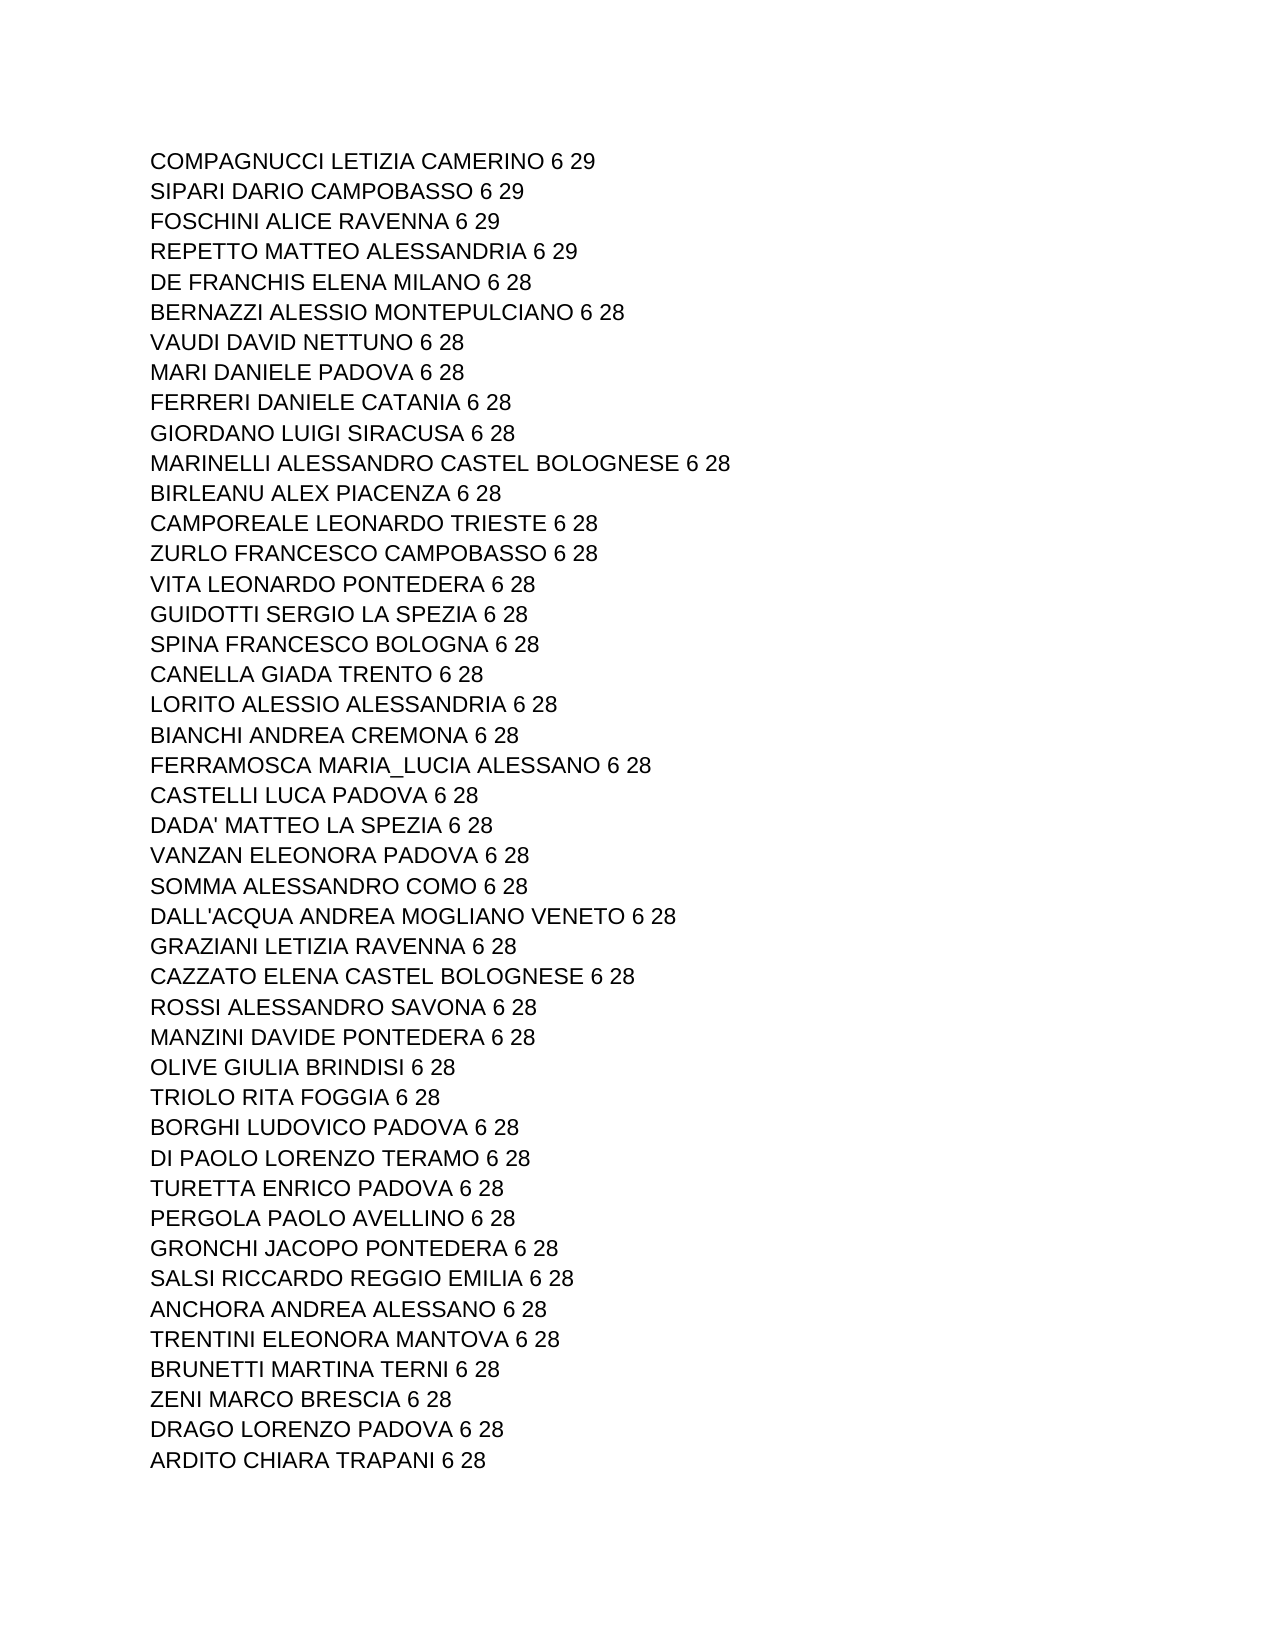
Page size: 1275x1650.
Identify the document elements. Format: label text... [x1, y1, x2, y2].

text DE FRANCHIS ELENA MILANO 6 28 [150, 268, 1125, 295]
text DALL'ACQUA ANDREA MOGLIANO VENETO 6 28 [150, 903, 1125, 929]
text MANZINI DAVIDE PONTEDERA 6 28 [150, 1024, 1125, 1050]
text CANELLA GIADA TRENTO 6 28 [150, 661, 1125, 687]
text LORITO ALESSIO ALESSANDRIA 6 28 [150, 691, 1125, 718]
text PERGOLA PAOLO AVELLINO 6 28 [150, 1205, 1125, 1231]
text GUIDOTTI SERGIO LA SPEZIA 6 28 [150, 601, 1125, 627]
text TURETTA ENRICO PADOVA 6 28 [150, 1175, 1125, 1201]
text FERRAMOSCA MARIA_LUCIA ALESSANO 6 28 [150, 752, 1125, 778]
text OLIVE GIULIA BRINDISI 6 28 [150, 1054, 1125, 1080]
text ANCHORA ANDREA ALESSANO 6 28 [150, 1296, 1125, 1322]
text CAMPOREALE LEONARDO TRIESTE 6 28 [150, 510, 1125, 536]
text REPETTO MATTEO ALESSANDRIA 6 29 [150, 238, 1125, 264]
text ZURLO FRANCESCO CAMPOBASSO 6 28 [150, 540, 1125, 567]
text CASTELLI LUCA PADOVA 6 28 [150, 782, 1125, 808]
text BERNAZZI ALESSIO MONTEPULCIANO 6 28 [150, 299, 1125, 325]
text GRONCHI JACOPO PONTEDERA 6 28 [150, 1235, 1125, 1261]
text VITA LEONARDO PONTEDERA 6 28 [150, 571, 1125, 597]
text TRENTINI ELEONORA MANTOVA 6 28 [150, 1326, 1125, 1352]
text COMPAGNUCCI LETIZIA CAMERINO 6 29 [150, 148, 1125, 174]
text SPINA FRANCESCO BOLOGNA 6 28 [150, 631, 1125, 657]
text BIANCHI ANDREA CREMONA 6 28 [150, 722, 1125, 748]
text DADA' MATTEO LA SPEZIA 6 28 [150, 812, 1125, 838]
text CAZZATO ELENA CASTEL BOLOGNESE 6 28 [150, 963, 1125, 989]
text VAUDI DAVID NETTUNO 6 28 [150, 329, 1125, 355]
text BORGHI LUDOVICO PADOVA 6 28 [150, 1114, 1125, 1141]
text BIRLEANU ALEX PIACENZA 6 28 [150, 480, 1125, 506]
text BRUNETTI MARTINA TERNI 6 28 [150, 1356, 1125, 1382]
text ZENI MARCO BRESCIA 6 28 [150, 1386, 1125, 1412]
text MARINELLI ALESSANDRO CASTEL BOLOGNESE 6 28 [150, 450, 1125, 476]
text TRIOLO RITA FOGGIA 6 28 [150, 1084, 1125, 1110]
text ARDITO CHIARA TRAPANI 6 28 [150, 1447, 1125, 1473]
text ROSSI ALESSANDRO SAVONA 6 28 [150, 993, 1125, 1020]
text DI PAOLO LORENZO TERAMO 6 28 [150, 1144, 1125, 1171]
text FERRERI DANIELE CATANIA 6 28 [150, 389, 1125, 416]
text SIPARI DARIO CAMPOBASSO 6 29 [150, 178, 1125, 204]
text FOSCHINI ALICE RAVENNA 6 29 [150, 208, 1125, 234]
text VANZAN ELEONORA PADOVA 6 28 [150, 842, 1125, 869]
text DRAGO LORENZO PADOVA 6 28 [150, 1416, 1125, 1443]
text SALSI RICCARDO REGGIO EMILIA 6 28 [150, 1265, 1125, 1292]
text MARI DANIELE PADOVA 6 28 [150, 359, 1125, 385]
text SOMMA ALESSANDRO COMO 6 28 [150, 873, 1125, 899]
text GIORDANO LUIGI SIRACUSA 6 28 [150, 419, 1125, 446]
text GRAZIANI LETIZIA RAVENNA 6 28 [150, 933, 1125, 959]
